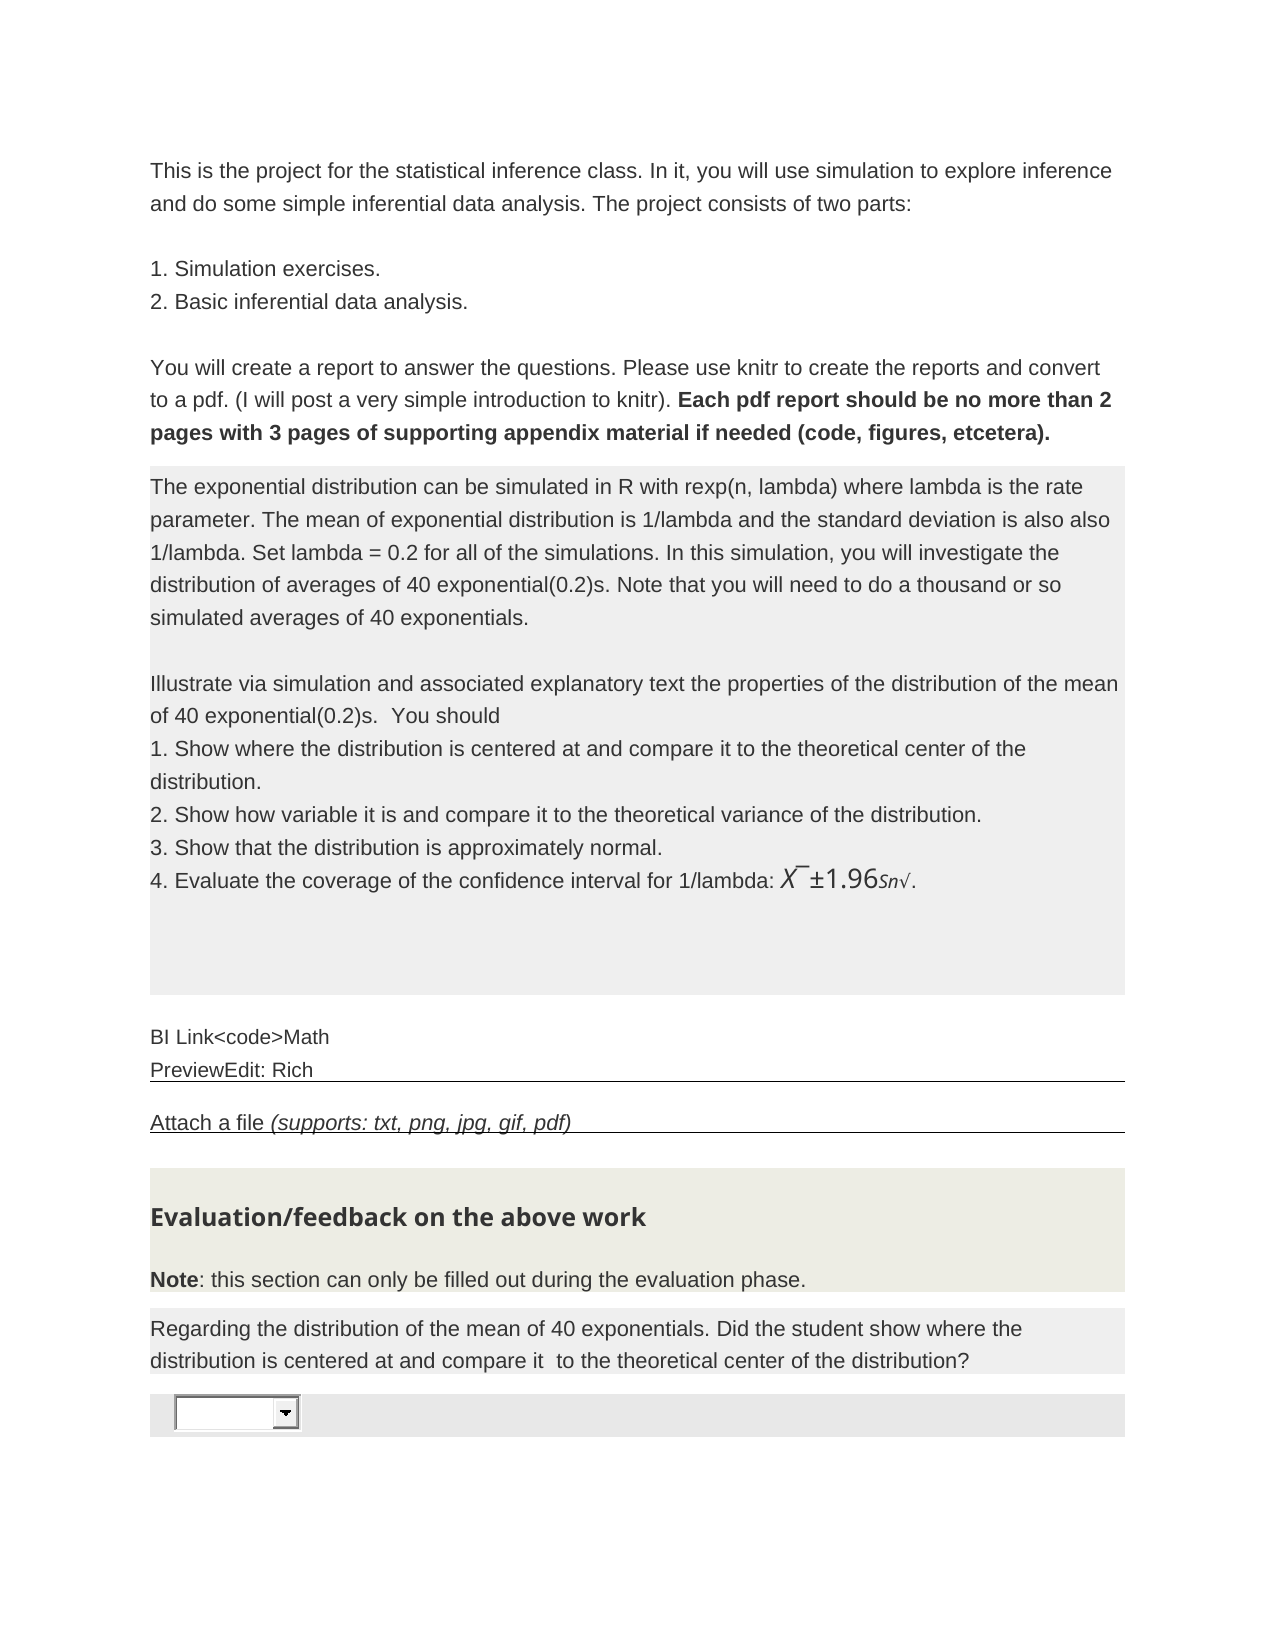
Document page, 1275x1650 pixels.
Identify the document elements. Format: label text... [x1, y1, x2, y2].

text Attach a file (supports: txt, png, jpg, gif, pdf) [150, 1102, 1125, 1132]
text This is the project for the statistical inference class. In it, you will use simulation to explore inference and do some simple inferential data analysis. The project consists of two parts: 1. Simulation exercises. 2. Basic inferential data analysis. You will create a report to answer the questions. Please use knitr to create the reports and convert to a pdf. (I will post a very simple introduction to knitr). Each pdf report should be no more than 2 pages with 3 pages of supporting appendix material if needed (code, figures, etcetera). [150, 150, 1125, 445]
text The exponential distribution can be simulated in R with rexp(n, lambda) where lambda is the rate parameter. The mean of exponential distribution is 1/lambda and the standard deviation is also also 1/lambda. Set lambda = 0.2 for all of the simulations. In this simulation, you will investigate the distribution of averages of 40 exponential(0.2)s. Note that you will need to do a thousand or so simulated averages of 40 exponentials. Illustrate via simulation and associated explanatory text the properties of the distribution of the mean of 40 exponential(0.2)s. You should 1. Show where the distribution is centered at and compare it to the theoretical center of the distribution. 2. Show how variable it is and compare it to the theoretical variance of the distribution. 3. Show that the distribution is approximately normal. 4. Evaluate the coverage of the confidence interval for 1/lambda: X¯±1.96Sn√. [150, 466, 1125, 995]
text PreviewEdit: Rich [150, 1049, 1125, 1081]
text Evaluation/feedback on the above work [150, 1168, 1125, 1234]
text Regarding the distribution of the mean of 40 exponentials. Did the student show where the distribution is centered at and compare it to the theoretical center of the distribution? [150, 1308, 1125, 1374]
text BI Link<code>Math [150, 1016, 1125, 1049]
text Note: this section can only be filled out during the evaluation phase. [150, 1250, 1125, 1292]
